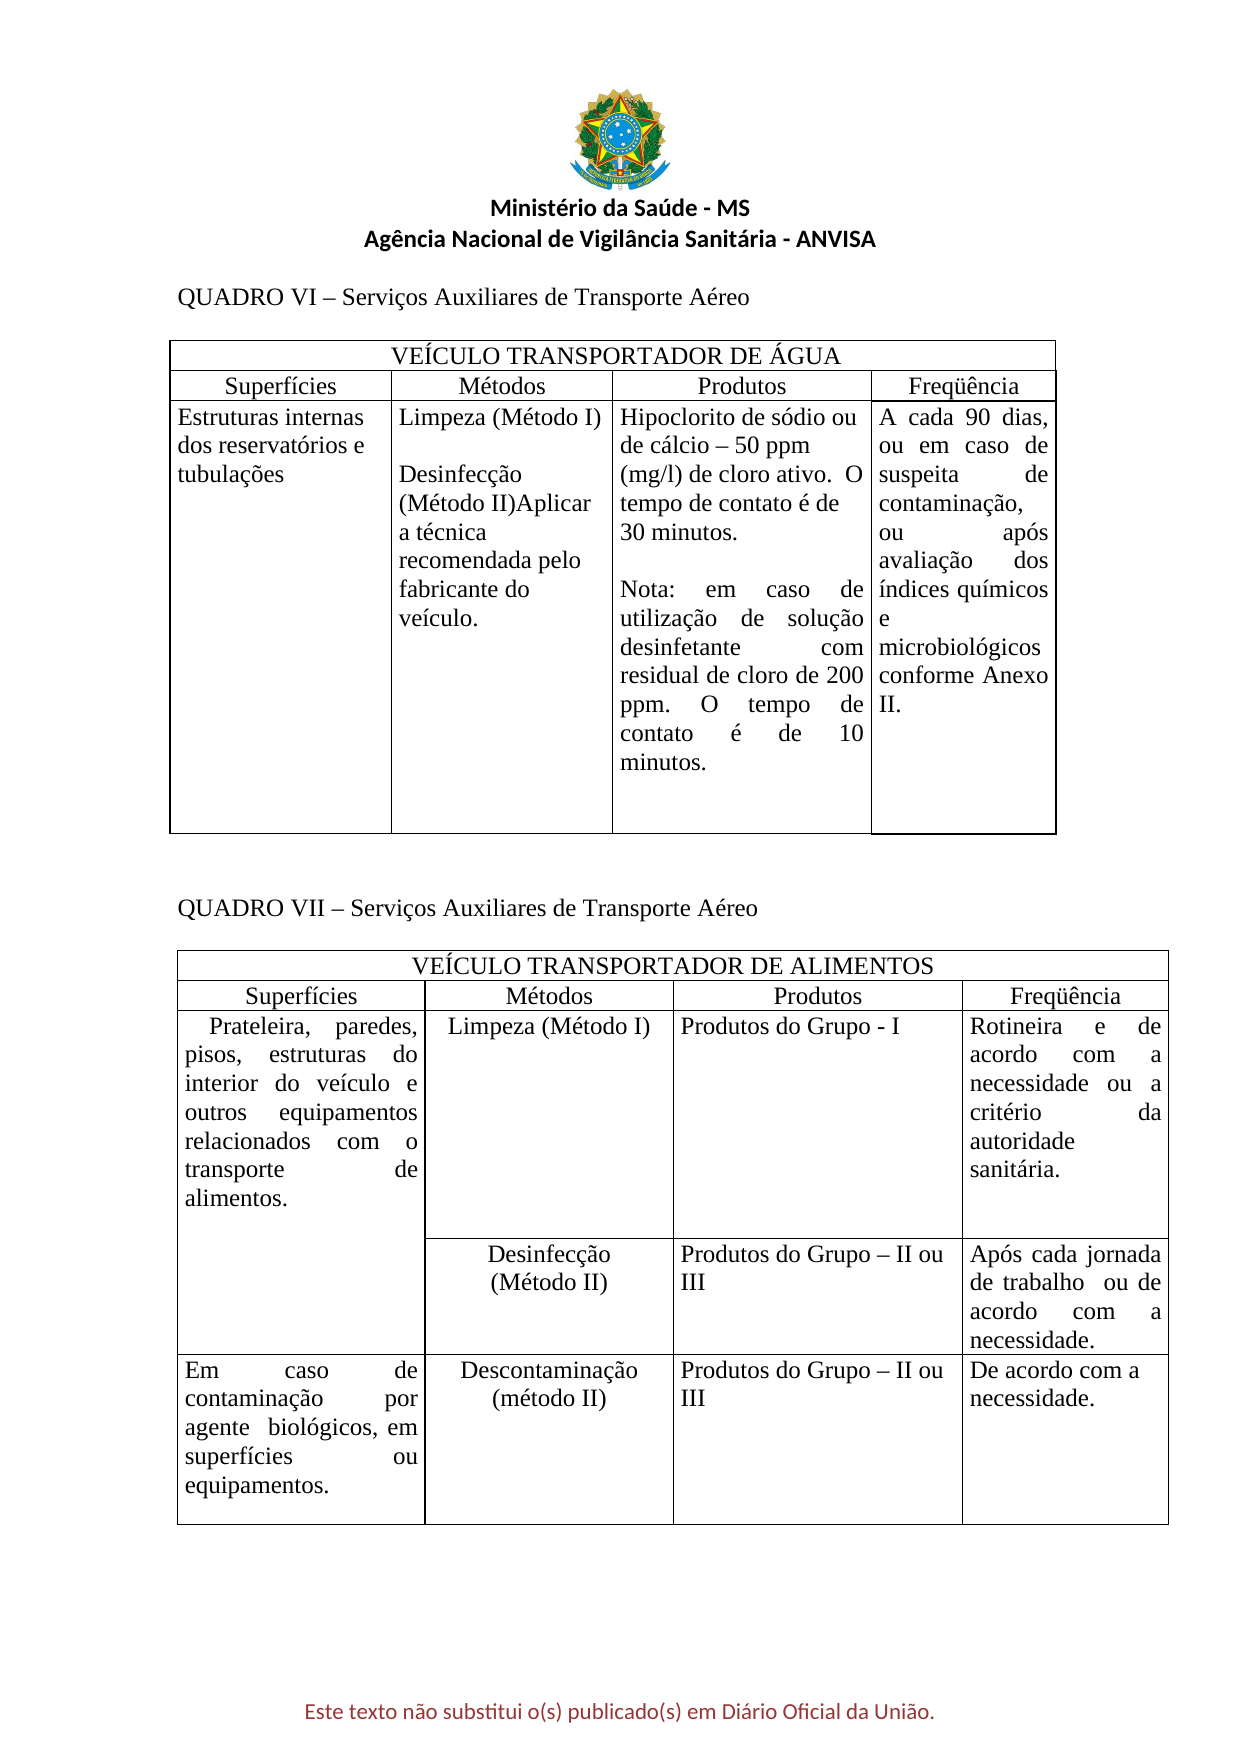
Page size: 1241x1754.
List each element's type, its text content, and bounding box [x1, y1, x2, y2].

table_header VEÍCULO TRANSPORTADOR DE ÁGUA [171, 341, 1055, 370]
table_cell Superfícies [171, 371, 391, 399]
table_cell Métodos [426, 981, 673, 1010]
table_cell Produtos [674, 981, 962, 1010]
table_cell De acordo com a necessidade. [963, 1355, 1168, 1524]
table_cell Superfícies [178, 981, 424, 1010]
table_cell Estruturas internas dos reservatórios e tubulações [171, 401, 391, 833]
table_cell Produtos [613, 371, 871, 399]
table_cell Em caso de contaminação por agente biológicos, em superfícies ou equipamentos. [178, 1355, 424, 1524]
table_cell Rotineira e de acordo com a necessidade ou a critério da autoridade sanitária. [963, 1011, 1168, 1238]
table_cell Produtos do Grupo - I [674, 1011, 962, 1238]
table_cell Prateleira, paredes, pisos, estruturas do interior do veículo e outros equipamentos relacionados com o transporte de alimentos. [178, 1011, 424, 1354]
table_cell Após cada jornada de trabalho ou de acordo com a necessidade. [963, 1239, 1168, 1354]
table_header VEÍCULO TRANSPORTADOR DE ALIMENTOS [178, 951, 1168, 980]
picture [566, 86, 674, 193]
table_cell Hipoclorito de sódio ou de cálcio – 50 ppm (mg/l) de cloro ativo. O tempo de contato é de 30 minutos. Nota: em caso de utilização de solução desinfetante com residual de cloro de 200 ppm. O tempo de contato é de 10 minutos. [613, 401, 871, 833]
subtitle QUADRO VII – Serviços Auxiliares de Transporte Aéreo [177, 893, 1063, 921]
table_cell Produtos do Grupo – II ou III [674, 1239, 962, 1354]
table_cell Desinfecção (Método II) [426, 1239, 673, 1354]
table_cell Freqüência [872, 371, 1055, 399]
table_cell Descontaminação (método II) [426, 1355, 673, 1524]
table_cell A cada 90 dias, ou em caso de suspeita de contaminação, ou após avaliação dos índices químicos e microbiológicos conforme Anexo II. [872, 402, 1055, 833]
table_cell Produtos do Grupo – II ou III [674, 1355, 962, 1524]
table_cell Limpeza (Método I) [426, 1011, 673, 1238]
table_cell Métodos [392, 371, 612, 399]
table_cell Freqüência [963, 981, 1168, 1010]
text QUADRO VI – Serviços Auxiliares de Transporte Aéreo [177, 282, 1063, 311]
table_cell Limpeza (Método I) Desinfecção (Método II)Aplicar a técnica recomendada pelo fabricante do veículo. [392, 401, 612, 833]
